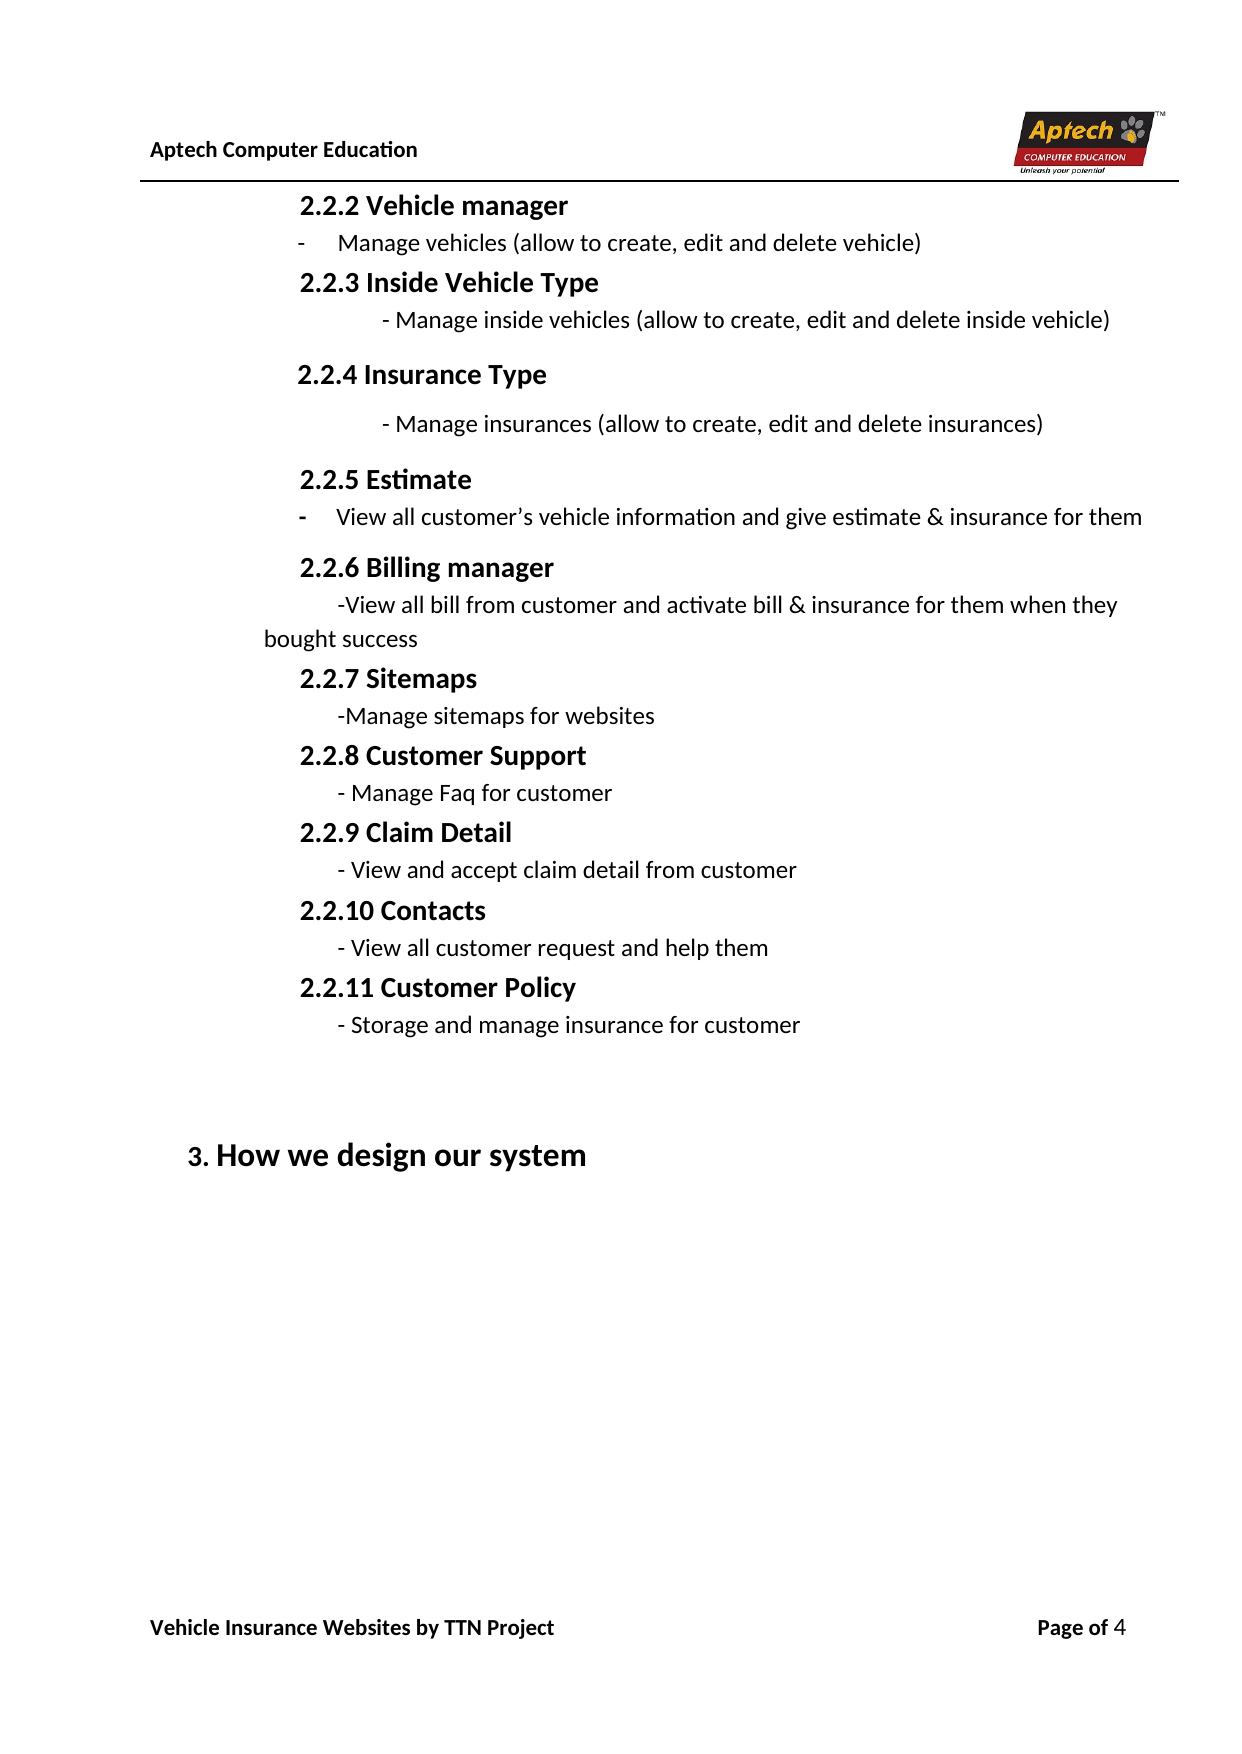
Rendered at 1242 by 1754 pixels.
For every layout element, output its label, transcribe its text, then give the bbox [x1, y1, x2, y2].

text - Storage and manage insurance for customer [262, 1009, 1190, 1039]
text - View all customer request and help them [262, 932, 1190, 962]
subtitle 2.2.2 Vehicle manager [262, 146, 1190, 222]
text 2.2.4 Insurance Type [291, 356, 1153, 392]
list View all customer’s vehicle information and give estimate & insurance for them [298, 501, 1185, 532]
subtitle 3. How we design our system [187, 1134, 1190, 1175]
text - Manage inside vehicles (allow to create, edit and delete inside vehicle) [187, 304, 1190, 334]
subtitle 2.2.10 Contacts [262, 892, 1190, 927]
subtitle 2.2.3 Inside Vehicle Type [262, 264, 1190, 299]
text - Manage Faq for customer [262, 778, 1190, 808]
subtitle 2.2.7 Sitemaps [262, 660, 1190, 696]
picture [1012, 110, 1166, 146]
subtitle 2.2.8 Customer Support [262, 737, 1190, 773]
subtitle 2.2.11 Customer Policy [262, 969, 1190, 1004]
text -Manage sitemaps for websites [262, 701, 1190, 731]
subtitle 2.2.5 Estimate [262, 461, 1190, 496]
text -View all bill from customer and activate bill & insurance for them when they bought success [262, 589, 1190, 654]
text - Manage vehicles (allow to create, edit and delete vehicle) [262, 227, 1190, 257]
text - View and accept claim detail from customer [262, 855, 1190, 885]
subtitle 2.2.6 Billing manager [262, 549, 1190, 585]
subtitle 2.2.9 Claim Detail [262, 814, 1190, 850]
text - Manage insurances (allow to create, edit and delete insurances) [187, 409, 1190, 439]
